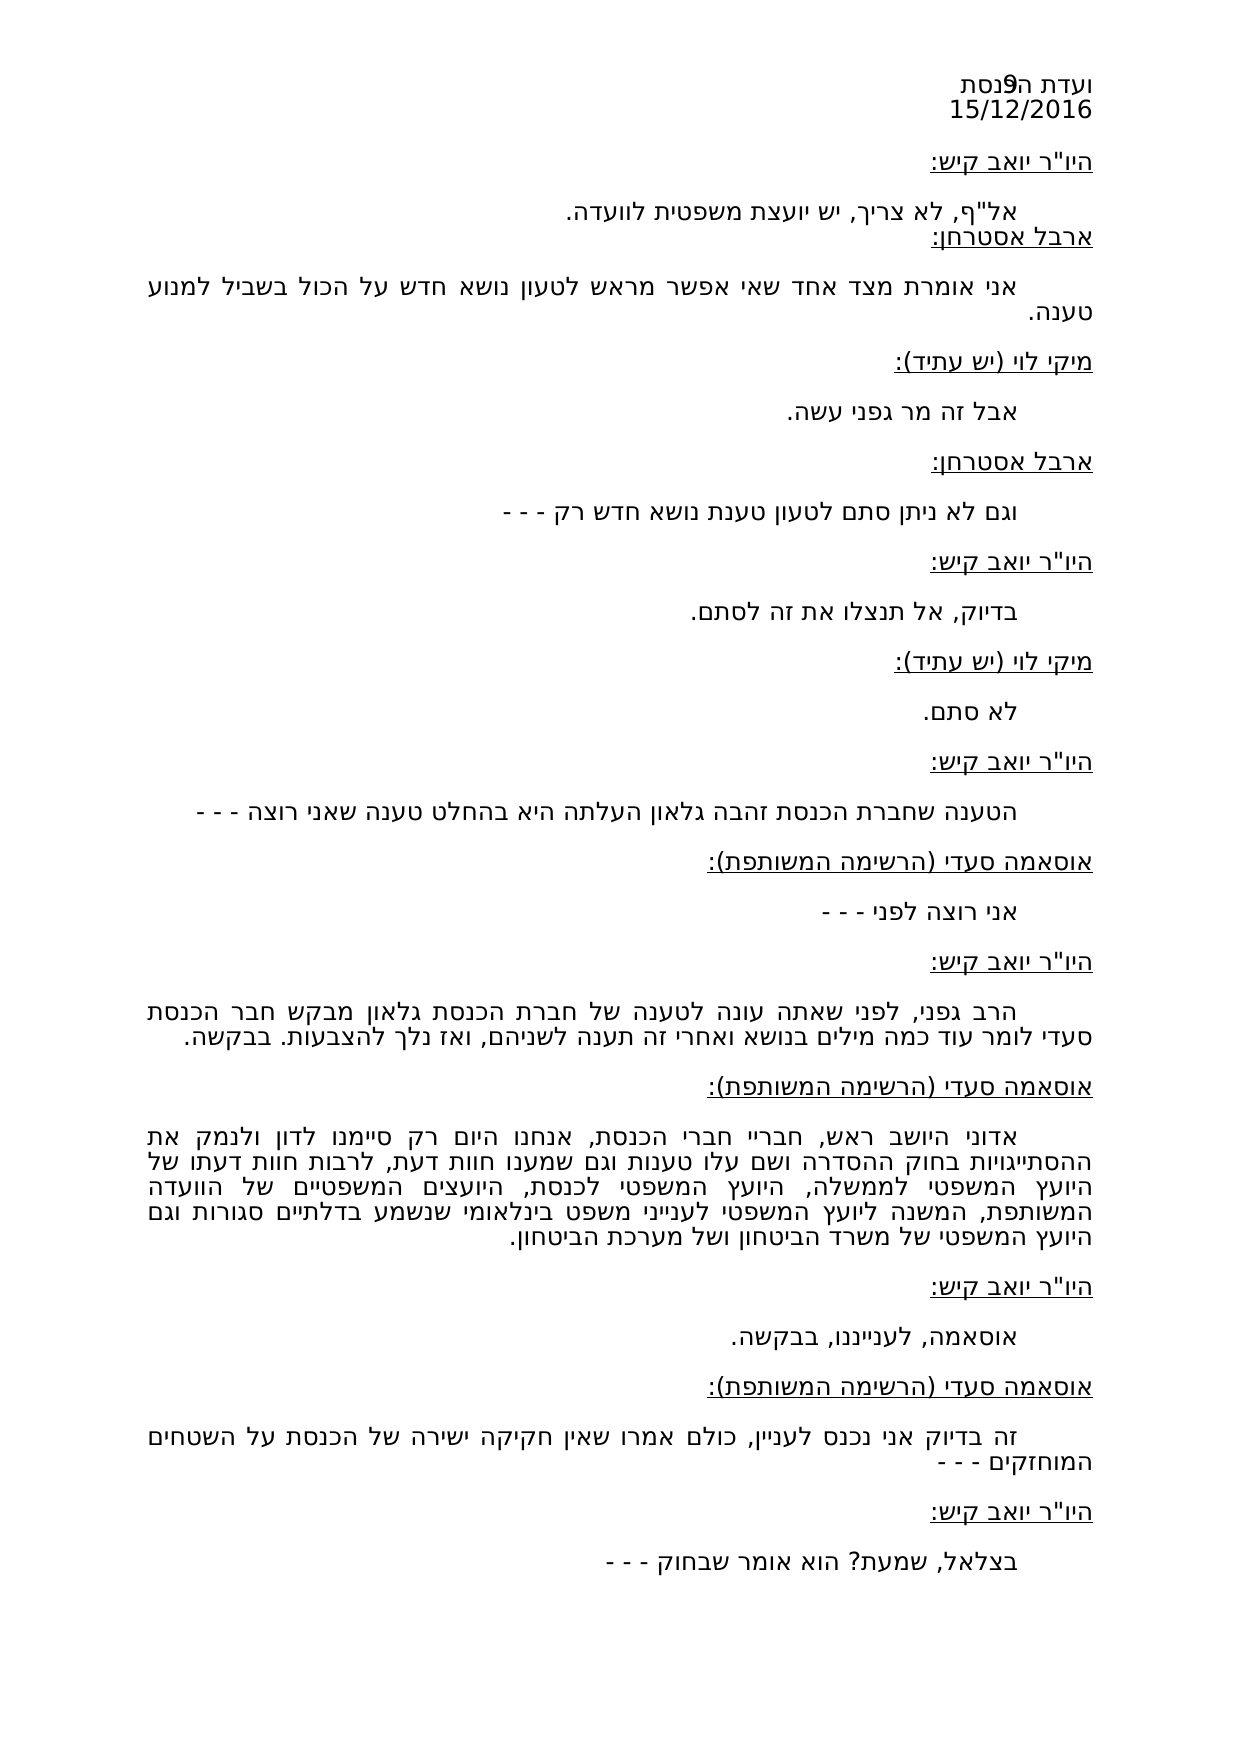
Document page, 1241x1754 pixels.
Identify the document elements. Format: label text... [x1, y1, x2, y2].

text בדיוק, אל תנצלו את זה לסתם. [147, 600, 1093, 625]
text היו"ר יואב קיש: [147, 550, 1093, 575]
text היו"ר יואב קיש: [147, 1500, 1093, 1525]
text הרב גפני, לפני שאתה עונה לטענה של חברת הכנסת גלאון מבקש חבר הכנסת סעדי לומר עוד כמה מילים בנושא ואחרי זה תענה לשניהם, ואז נלך להצבעות. בבקשה. [147, 1000, 1093, 1050]
text אוסאמה, לענייננו, בבקשה. [147, 1325, 1093, 1350]
text אוסאמה סעדי (הרשימה המשותפת): [147, 1375, 1093, 1400]
text וגם לא ניתן סתם לטעון טענת נושא חדש רק - - - [147, 500, 1093, 525]
text לא סתם. [147, 700, 1093, 725]
text היו"ר יואב קיש: [147, 950, 1093, 975]
text מיקי לוי (יש עתיד): [147, 350, 1093, 375]
text אוסאמה סעדי (הרשימה המשותפת): [147, 1075, 1093, 1100]
text בצלאל, שמעת? הוא אומר שבחוק - - - [147, 1550, 1093, 1575]
text ארבל אסטרחן: [147, 225, 1093, 250]
text היו"ר יואב קיש: [147, 1275, 1093, 1300]
text היו"ר יואב קיש: [147, 750, 1093, 775]
text הטענה שחברת הכנסת זהבה גלאון העלתה היא בהחלט טענה שאני רוצה - - - [147, 800, 1093, 825]
text היו"ר יואב קיש: [147, 150, 1093, 175]
text מיקי לוי (יש עתיד): [147, 650, 1093, 675]
text אבל זה מר גפני עשה. [147, 400, 1093, 425]
text אני רוצה לפני - - - [147, 900, 1093, 925]
text אני אומרת מצד אחד שאי אפשר מראש לטעון נושא חדש על הכול בשביל למנוע טענה. [147, 275, 1093, 325]
text אל"ף, לא צריך, יש יועצת משפטית לוועדה. [147, 200, 1093, 225]
text ארבל אסטרחן: [147, 450, 1093, 475]
text אדוני היושב ראש, חבריי חברי הכנסת, אנחנו היום רק סיימנו לדון ולנמק את ההסתייגויות בחוק ההסדרה ושם עלו טענות וגם שמענו חוות דעת, לרבות חוות דעתו של היועץ המשפטי לממשלה, היועץ המשפטי לכנסת, היועצים המשפטיים של הוועדה המשותפת, המשנה ליועץ המשפטי לענייני משפט בינלאומי שנשמע בדלתיים סגורות וגם היועץ המשפטי של משרד הביטחון ושל מערכת הביטחון. [147, 1125, 1093, 1250]
text אוסאמה סעדי (הרשימה המשותפת): [147, 850, 1093, 875]
text זה בדיוק אני נכנס לעניין, כולם אמרו שאין חקיקה ישירה של הכנסת על השטחים המוחזקים - - - [147, 1425, 1093, 1475]
